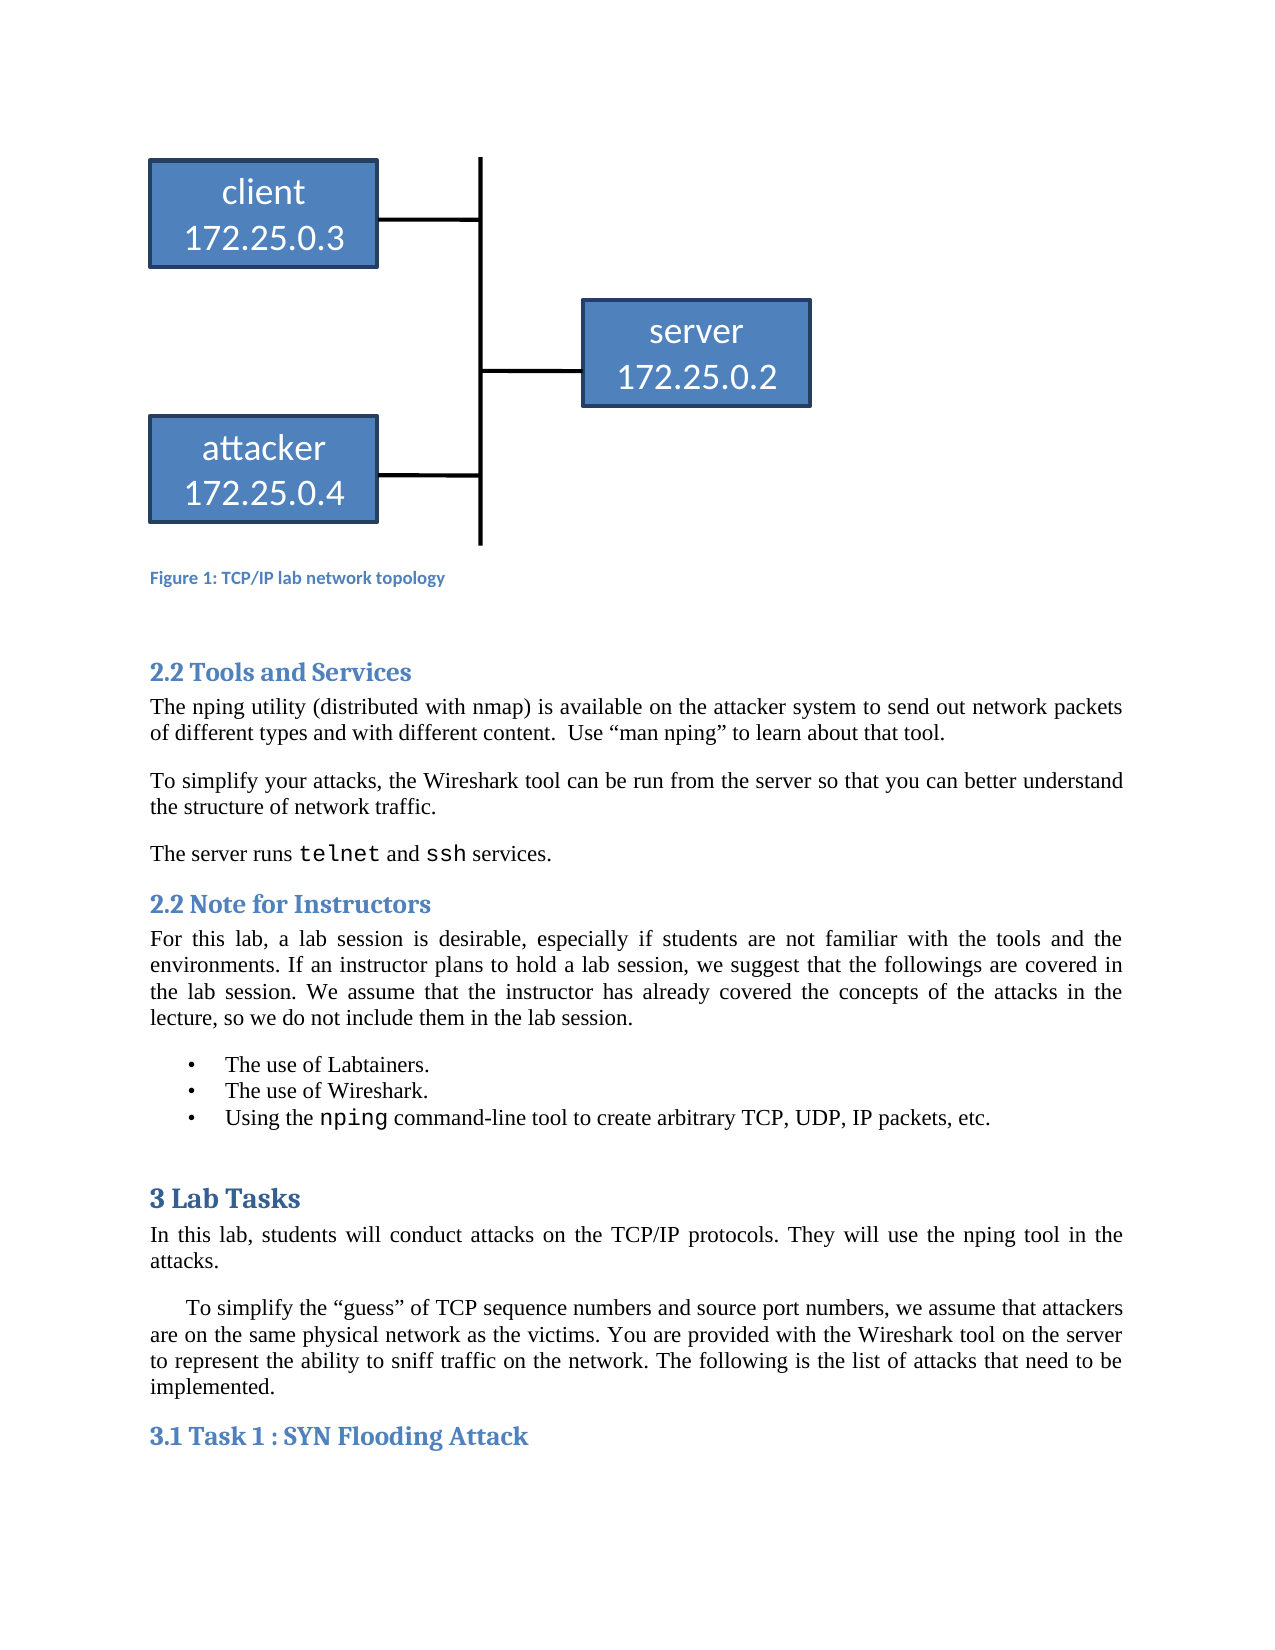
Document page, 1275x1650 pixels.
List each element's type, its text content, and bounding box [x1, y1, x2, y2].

text For this lab, a lab session is desirable, especially if students are not familiar with the tools and the environments. If an instructor plans to hold a lab session, we suggest that the followings are covered in the lab session. We assume that the instructor has already covered the concepts of the attacks in the lecture, so we do not include them in the lab session. [150, 925, 1125, 1030]
subtitle 3 Lab Tasks [150, 1182, 1125, 1216]
list The use of Wireshark. [187, 1078, 1125, 1104]
text Figure 1: TCP/IP lab network topology [150, 566, 1125, 589]
list Using the nping command-line tool to create arbitrary TCP, UDP, IP packets, etc. [187, 1104, 1125, 1132]
subtitle 2.2 Tools and Services [150, 657, 1125, 688]
list The use of Labtainers. [187, 1051, 1125, 1078]
text The server runs telnet and ssh services. [150, 840, 1125, 868]
text The nping utility (distributed with nmap) is available on the attacker system to send out network packets of different types and with different content. Use “man nping” to learn about that tool. [150, 693, 1125, 746]
subtitle 2.2 Note for Instructors [150, 889, 1125, 920]
text To simplify your attacks, the Wireshark tool can be run from the server so that you can better understand the structure of network traffic. [150, 767, 1125, 819]
text In this lab, students will conduct attacks on the TCP/IP protocols. They will use the nping tool in the attacks. [150, 1221, 1125, 1273]
subtitle 3.1 Task 1 : SYN Flooding Attack [150, 1421, 1125, 1452]
